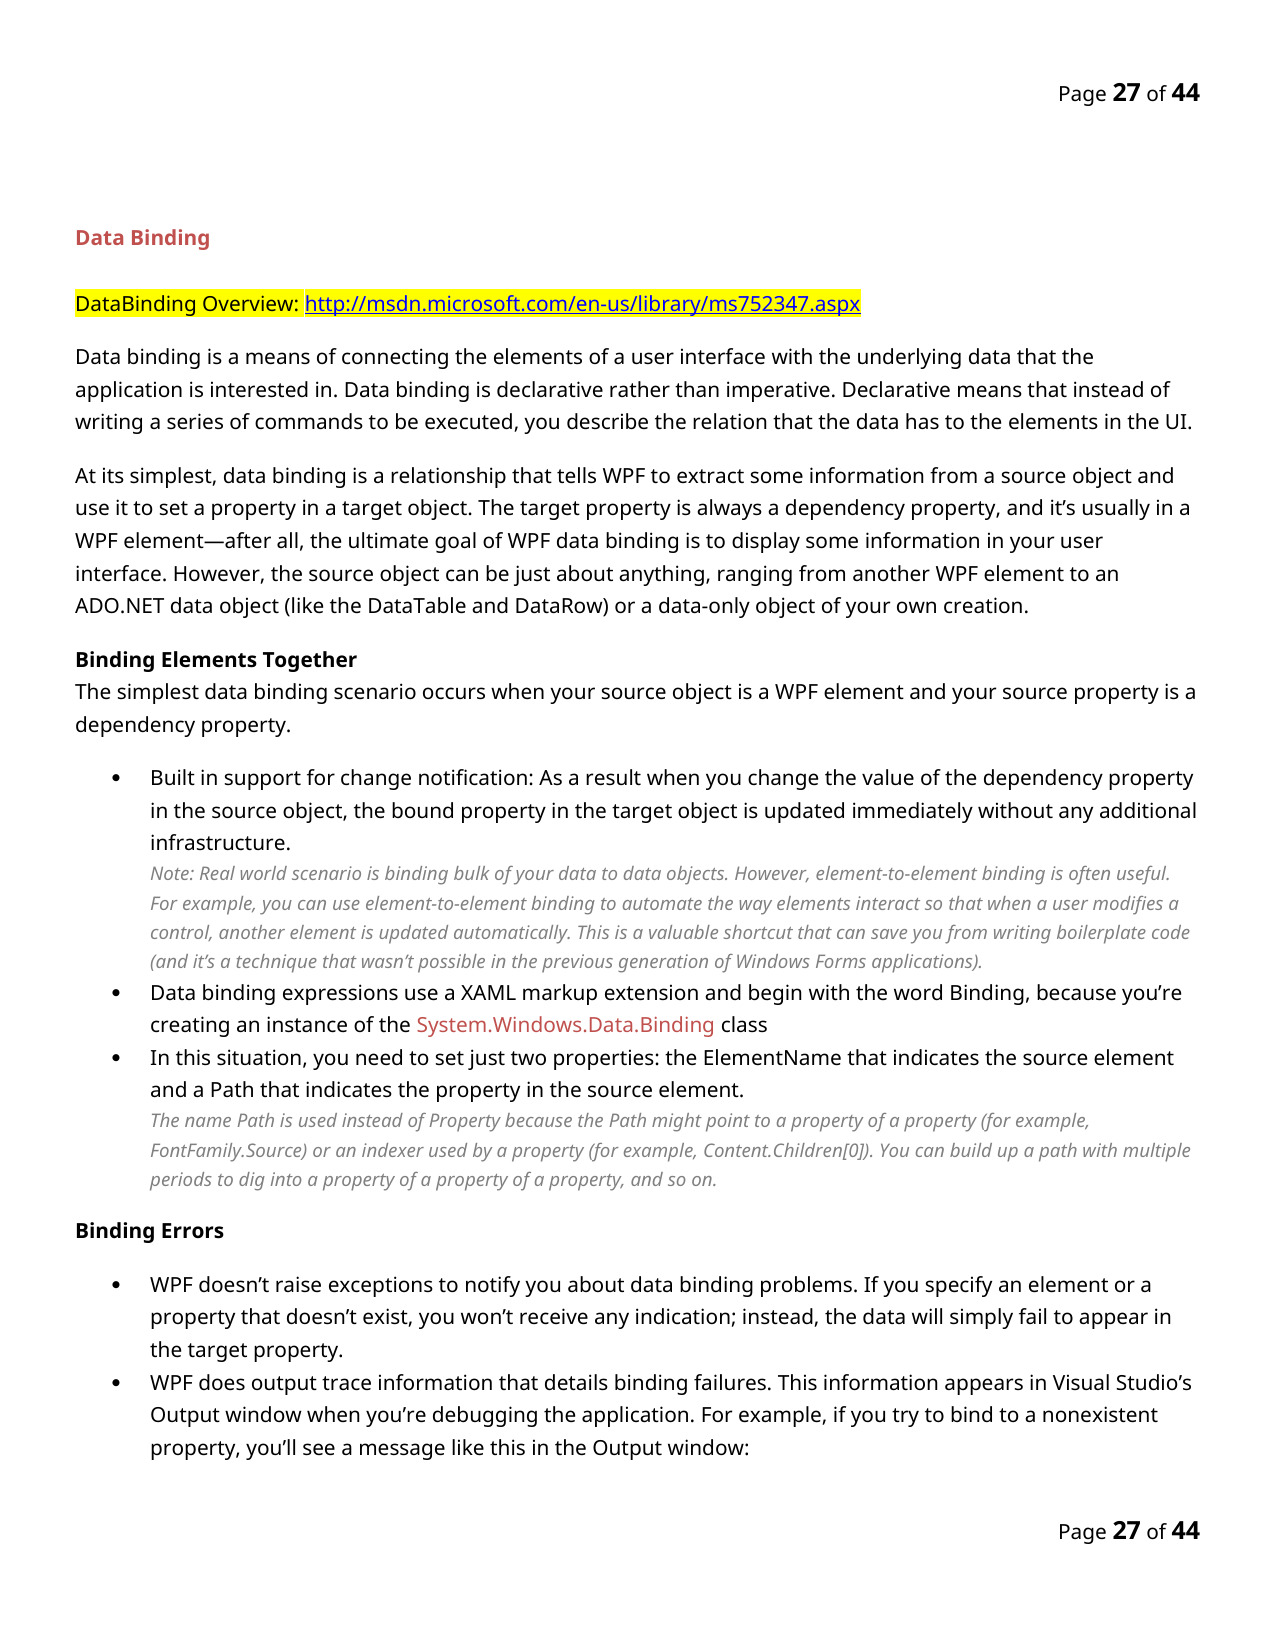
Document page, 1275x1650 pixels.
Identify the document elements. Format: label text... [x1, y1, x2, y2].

text Data Binding DataBinding Overview: http://msdn.microsoft.com/en-us/library/ms752347.aspx [75, 223, 1200, 317]
list Data binding expressions use a XAML markup extension and begin with the word Binding, because you’re creating an instance of the System.Windows.Data.Binding class [112, 978, 1200, 1039]
list WPF doesn’t raise exceptions to notify you about data binding problems. If you specify an element or a property that doesn’t exist, you won’t receive any indication; instead, the data will simply fail to appear in the target property. [112, 1270, 1200, 1363]
list WPF does output trace information that details binding failures. This information appears in Visual Studio’s Output window when you’re debugging the application. For example, if you try to bind to a nonexistent property, you’ll see a message like this in the Output window: [112, 1368, 1200, 1461]
list Built in support for change notification: As a result when you change the value of the dependency property in the source object, the bound property in the target object is updated immediately without any additional infrastructure. Note: Real world scenario is binding bulk of your data to data objects. However, element-to-element binding is often useful. For example, you can use element-to-element binding to automate the way elements interact so that when a user modifies a control, another element is updated automatically. This is a valuable shortcut that can save you from writing boilerplate code (and it’s a technique that wasn’t possible in the previous generation of Windows Forms applications). [112, 763, 1200, 974]
text Data binding is a means of connecting the elements of a user interface with the underlying data that the application is interested in. Data binding is declarative rather than imperative. Declarative means that instead of writing a series of commands to be executed, you describe the relation that the data has to the elements in the UI. [75, 342, 1200, 436]
list In this situation, you need to set just two properties: the ElementName that indicates the source element and a Path that indicates the property in the source element. The name Path is used instead of Property because the Path might point to a property of a property (for example, FontFamily.Source) or an indexer used by a property (for example, Content.Children[0]). You can build up a path with multiple periods to dig into a property of a property of a property, and so on. [112, 1043, 1200, 1192]
text At its simplest, data binding is a relationship that tells WPF to extract some information from a source object and use it to set a property in a target object. The target property is always a dependency property, and it’s usually in a WPF element—after all, the ultimate goal of WPF data binding is to display some information in your user interface. However, the source object can be just about anything, ranging from another WPF element to an ADO.NET data object (like the DataTable and DataRow) or a data-only object of your own creation. [75, 461, 1200, 620]
text Binding Elements Together The simplest data binding scenario occurs when your source object is a WPF element and your source property is a dependency property. [75, 645, 1200, 738]
text Binding Errors [75, 1216, 1200, 1245]
